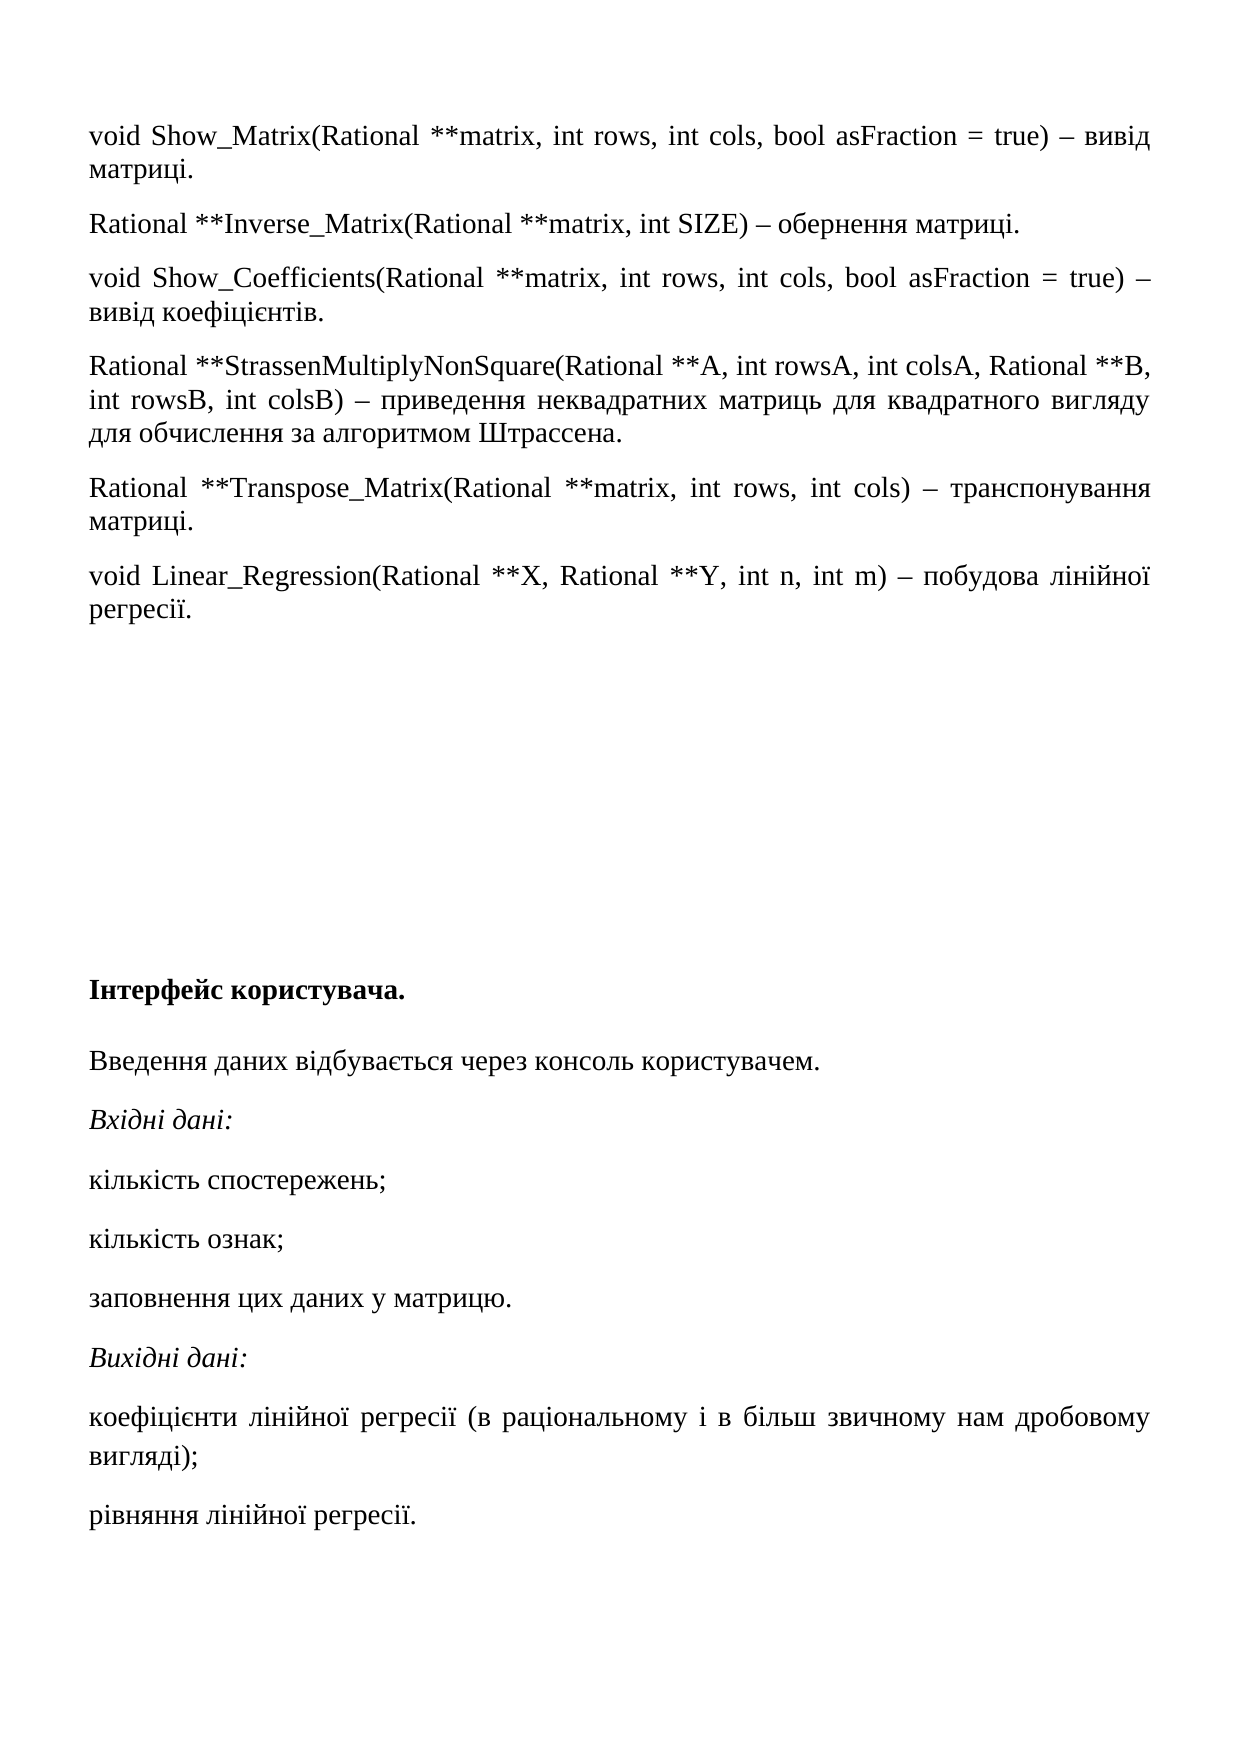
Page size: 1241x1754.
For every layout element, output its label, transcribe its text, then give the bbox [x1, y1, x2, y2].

text заповнення цих даних у матрицю. [89, 1281, 1152, 1314]
text Вхідні дані: [89, 1102, 1152, 1136]
text коефіцієнти лінійної регресії (в раціональному і в більш звичному нам дробовому вигляді); [89, 1399, 1152, 1471]
text void Show_Coefficients(Rational **matrix, int rows, int cols, bool asFraction = true) – вивід коефіцієнтів. [89, 260, 1152, 327]
text рівняння лінійної регресії. [89, 1497, 1152, 1531]
text void Show_Matrix(Rational **matrix, int rows, int cols, bool asFraction = true) – вивід матриці. [89, 118, 1152, 185]
text void Linear_Regression(Rational **X, Rational **Y, int n, int m) – побудова лінійної регресії. [89, 558, 1152, 625]
text кількість ознак; [89, 1221, 1152, 1255]
text Інтерфейс користувача. [89, 972, 1152, 1005]
text Rational **Inverse_Matrix(Rational **matrix, int SIZE) – обернення матриці. [89, 206, 1152, 239]
text Rational **Transpose_Matrix(Rational **matrix, int rows, int cols) – транспонування матриці. [89, 470, 1152, 537]
text Введення даних відбувається через консоль користувачем. [89, 1043, 1152, 1077]
text Вихідні дані: [89, 1340, 1152, 1373]
text кількість спостережень; [89, 1162, 1152, 1195]
text Rational **StrassenMultiplyNonSquare(Rational **A, int rowsA, int colsA, Rational **B, int rowsB, int colsB) – приведення неквадратних матриць для квадратного вигляду для обчислення за алгоритмом Штрассена. [89, 348, 1152, 449]
